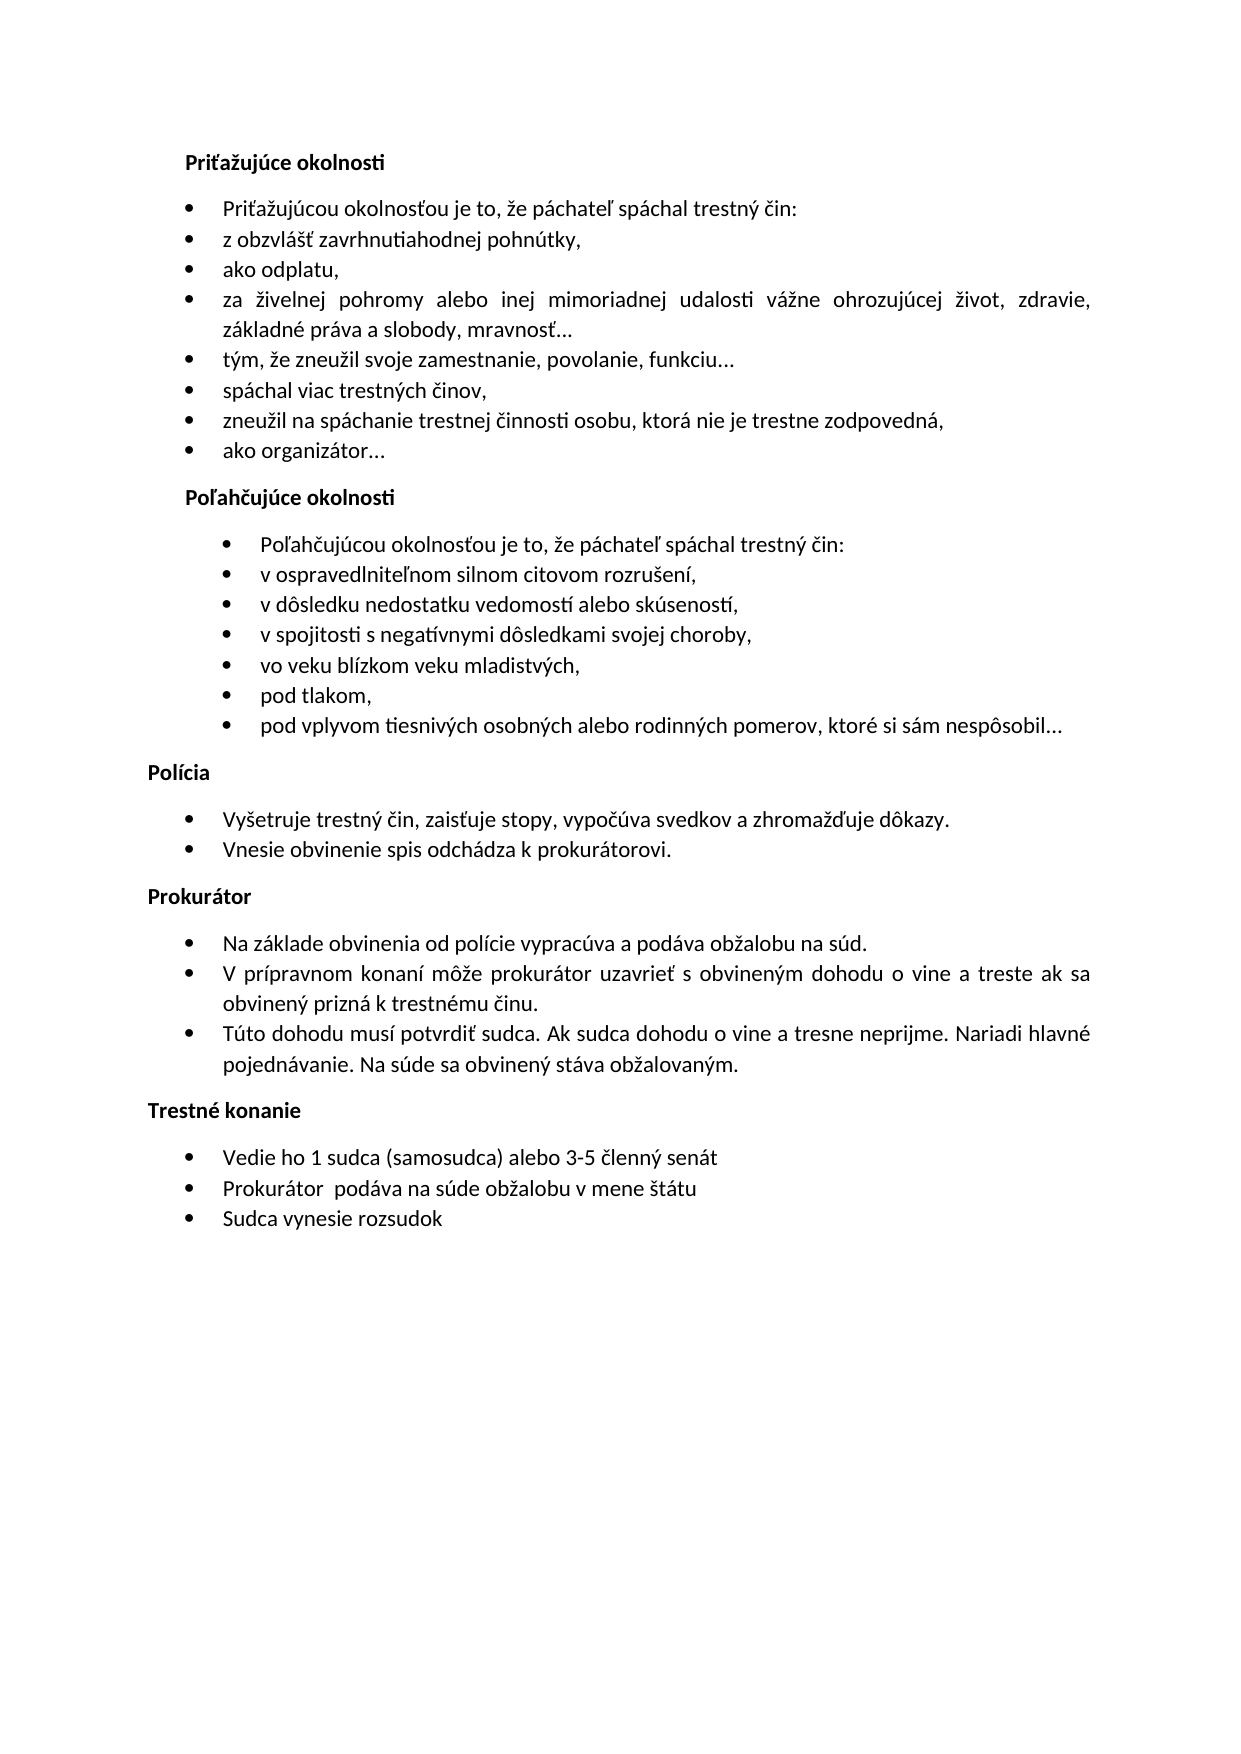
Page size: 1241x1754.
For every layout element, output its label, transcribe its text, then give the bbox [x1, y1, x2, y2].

list z obzvlášť zavrhnutiahodnej pohnútky, [185, 225, 1093, 253]
list v dôsledku nedostatku vedomostí alebo skúseností, [223, 590, 1093, 618]
list pod tlakom, [223, 681, 1093, 709]
list Vyšetruje trestný čin, zaisťuje stopy, vypočúva svedkov a zhromažďuje dôkazy. [185, 805, 1093, 833]
list Vedie ho 1 sudca (samosudca) alebo 3-5 členný senát [185, 1143, 1093, 1171]
list tým, že zneužil svoje zamestnanie, povolanie, funkciu... [185, 346, 1093, 373]
text Trestné konanie [148, 1097, 1093, 1124]
list ako odplatu, [185, 255, 1093, 283]
list Prokurátor podáva na súde obžalobu v mene štátu [185, 1174, 1093, 1202]
list Túto dohodu musí potvrdiť sudca. Ak sudca dohodu o vine a tresne neprijme. Nariadi hlavné pojednávanie. Na súde sa obvinený stáva obžalovaným. [185, 1019, 1093, 1078]
text Polícia [148, 758, 1093, 786]
list Na základe obvinenia od polície vypracúva a podáva obžalobu na súd. [185, 929, 1093, 957]
list Poľahčujúcou okolnosťou je to, že páchateľ spáchal trestný čin: [223, 530, 1093, 558]
list za živelnej pohromy alebo inej mimoriadnej udalosti vážne ohrozujúcej život, zdravie, základné práva a slobody, mravnosť... [185, 285, 1093, 343]
list ako organizátor... [185, 436, 1093, 464]
list zneužil na spáchanie trestnej činnosti osobu, ktorá nie je trestne zodpovedná, [185, 406, 1093, 434]
text Poľahčujúce okolnosti [185, 483, 1093, 511]
list Priťažujúcou okolnosťou je to, že páchateľ spáchal trestný čin: [185, 194, 1093, 222]
list v ospravedlniteľnom silnom citovom rozrušení, [223, 560, 1093, 588]
list Sudca vynesie rozsudok [185, 1204, 1093, 1232]
list v spojitosti s negatívnymi dôsledkami svojej choroby, [223, 621, 1093, 648]
list V prípravnom konaní môže prokurátor uzavrieť s obvineným dohodu o vine a treste ak sa obvinený prizná k trestnému činu. [185, 959, 1093, 1017]
text Priťažujúce okolnosti [185, 148, 1093, 176]
list pod vplyvom tiesnivých osobných alebo rodinných pomerov, ktoré si sám nespôsobil... [223, 711, 1093, 739]
list vo veku blízkom veku mladistvých, [223, 651, 1093, 679]
list Vnesie obvinenie spis odchádza k prokurátorovi. [185, 835, 1093, 863]
list spáchal viac trestných činov, [185, 376, 1093, 404]
text Prokurátor [148, 882, 1093, 910]
